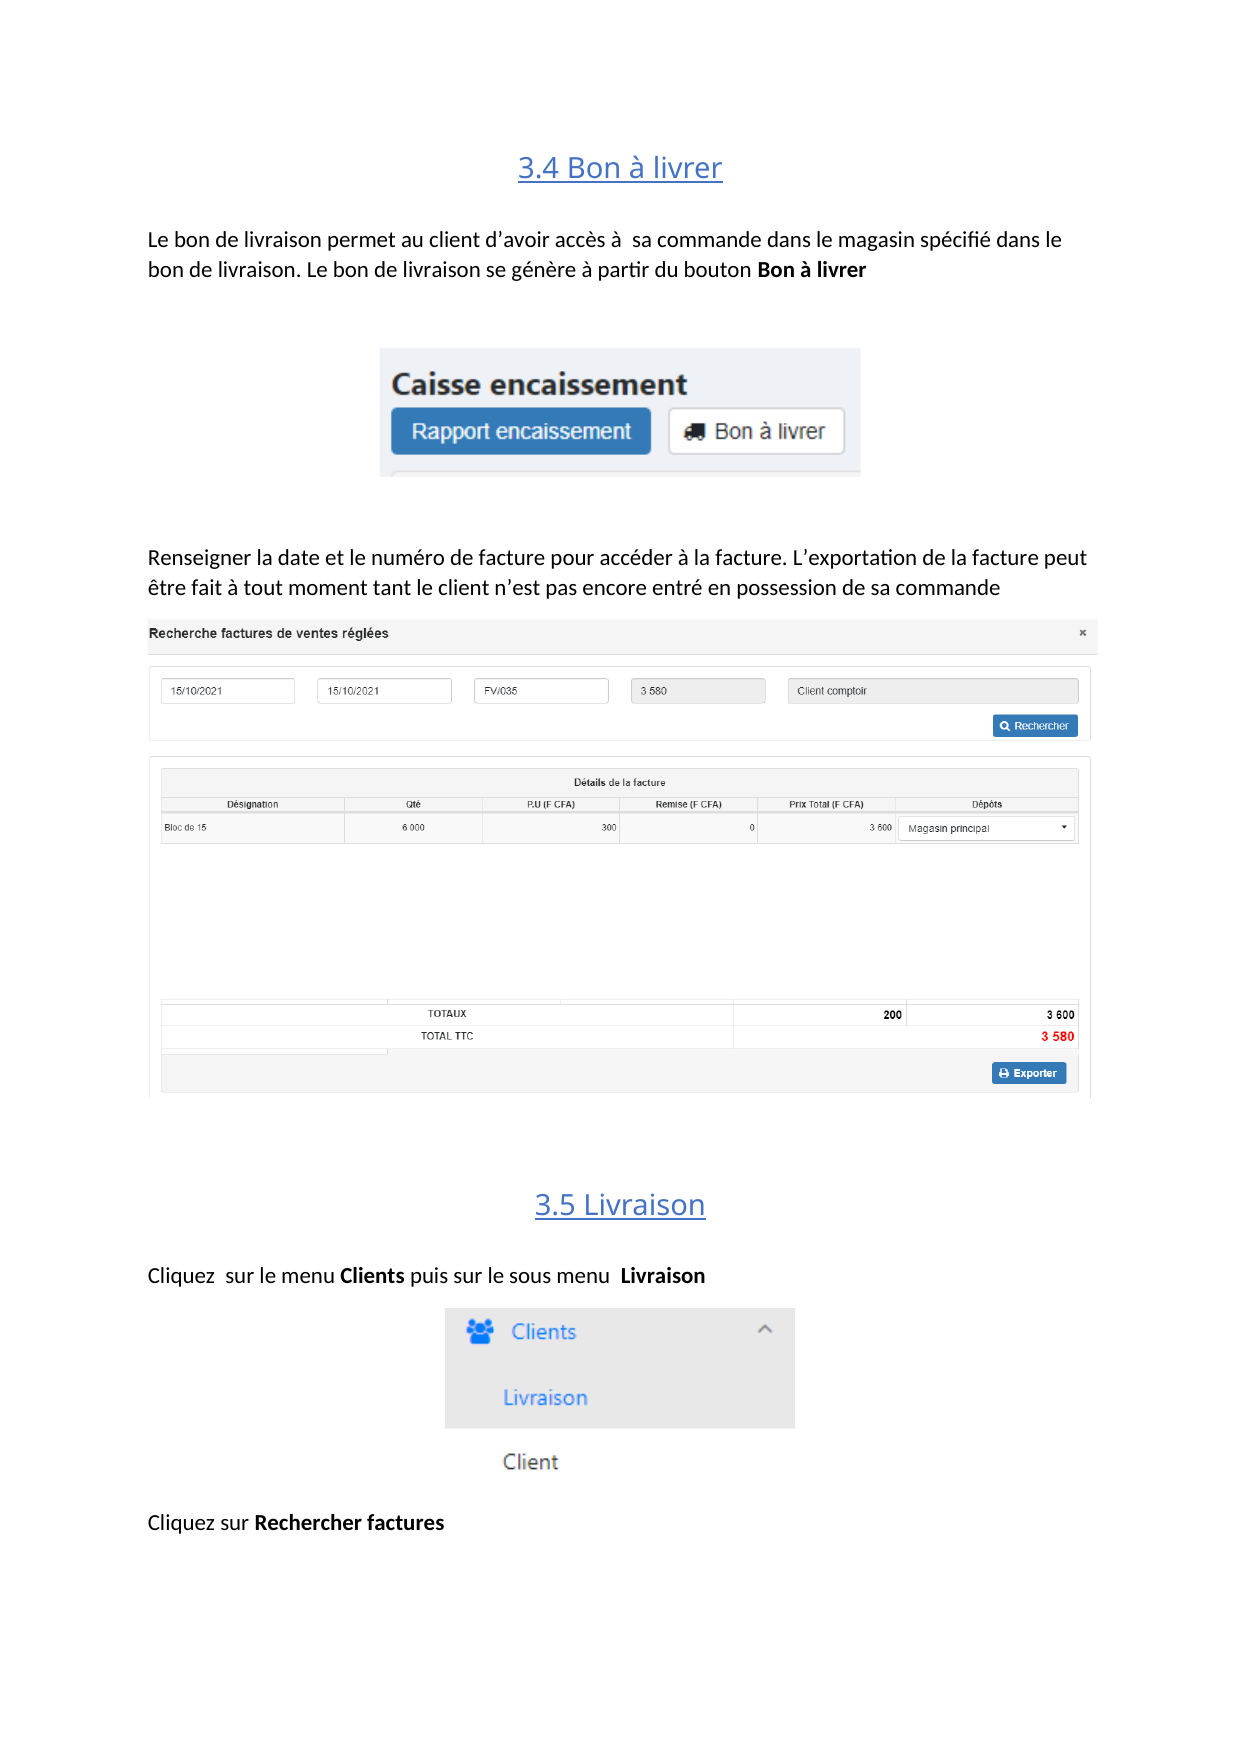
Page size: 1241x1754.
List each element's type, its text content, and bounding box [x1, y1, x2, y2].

text Le bon de livraison permet au client d’avoir accès à sa commande dans le magasin spécifié dans le bon de livraison. Le bon de livraison se génère à partir du bouton Bon à livrer [148, 225, 1093, 283]
picture [445, 1308, 795, 1490]
picture [379, 348, 861, 477]
subtitle 3.4 Bon à livrer [148, 148, 1093, 187]
text Cliquez sur Rechercher factures [148, 1508, 1093, 1536]
subtitle 3.5 Livraison [148, 1184, 1093, 1224]
text Cliquez sur le menu Clients puis sur le sous menu Livraison [148, 1261, 1093, 1289]
picture [147, 619, 1098, 1098]
text Renseigner la date et le numéro de facture pour accéder à la facture. L’exportation de la facture peut être fait à tout moment tant le client n’est pas encore entré en possession de sa commande [148, 543, 1093, 601]
